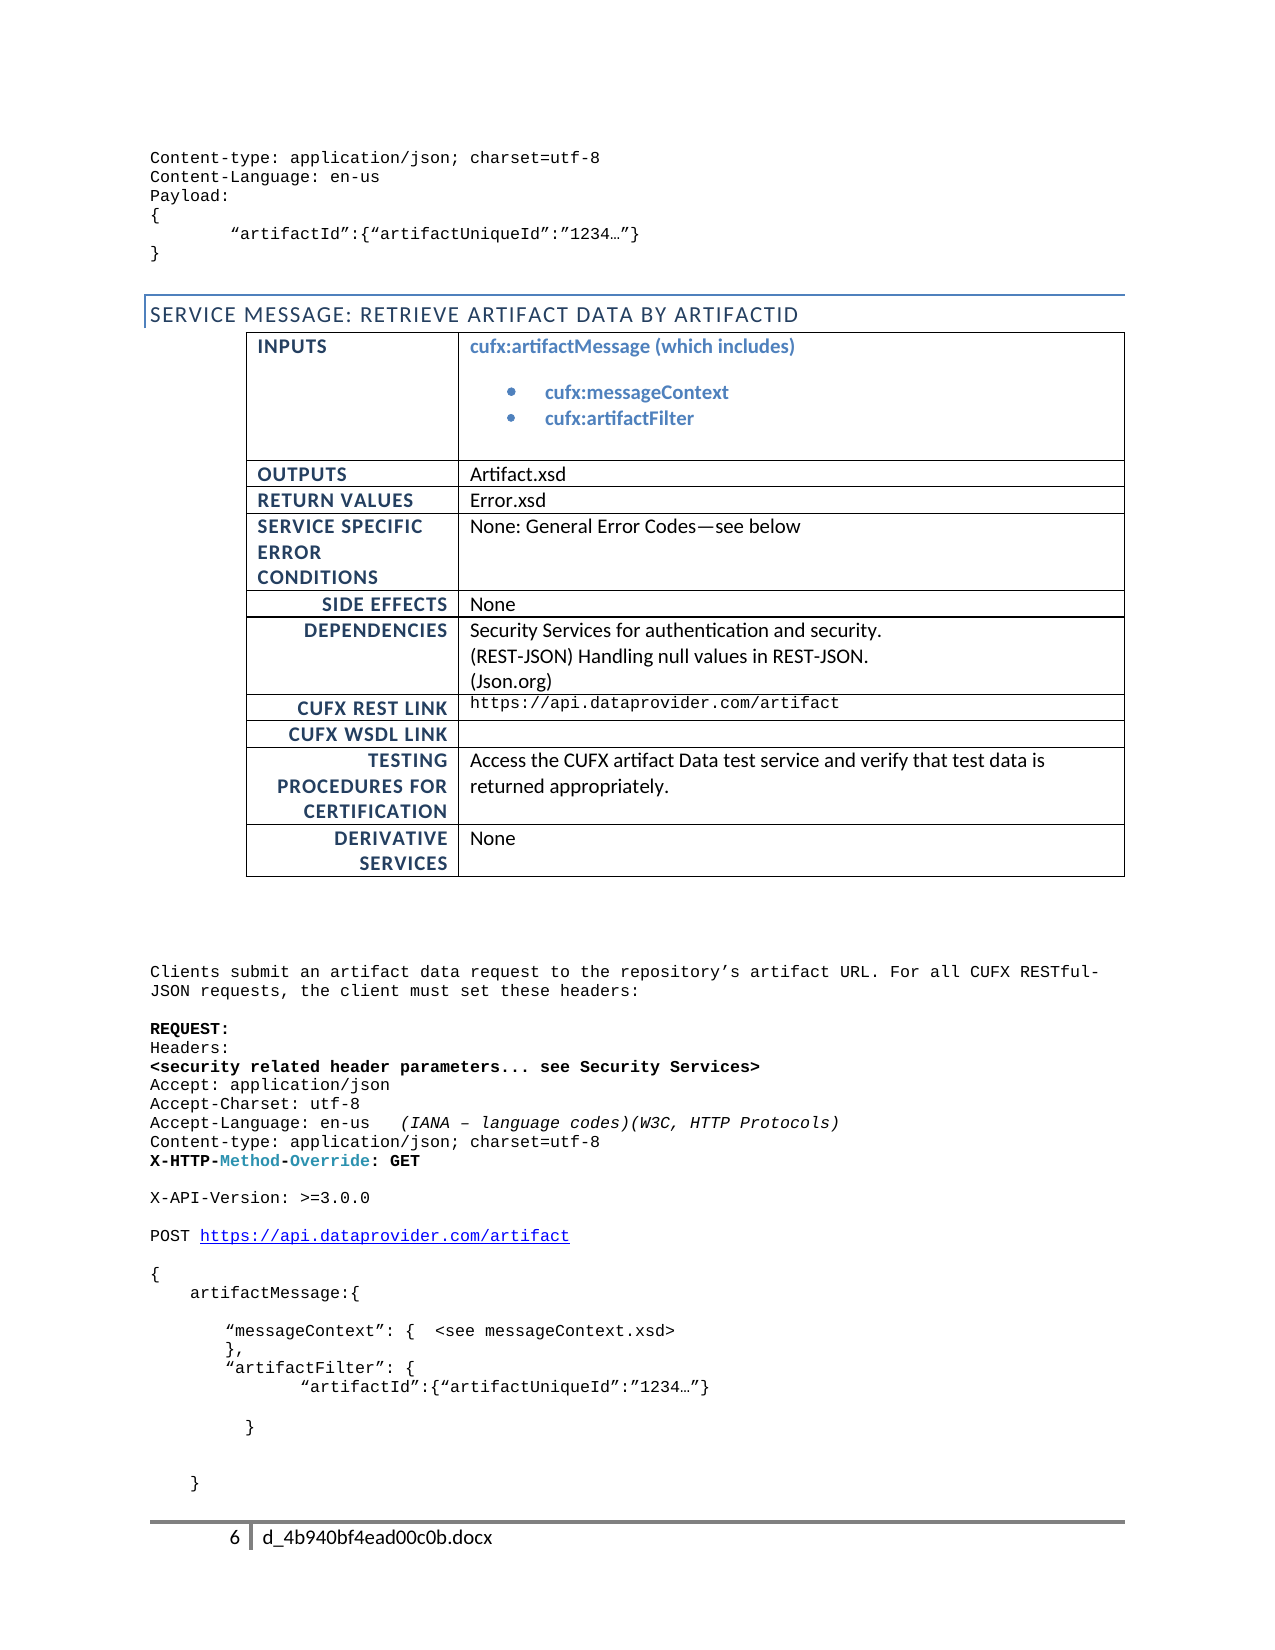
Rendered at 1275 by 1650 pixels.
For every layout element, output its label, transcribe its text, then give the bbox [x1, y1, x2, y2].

table_cell None [459, 825, 1124, 876]
text Headers: [150, 1039, 1125, 1058]
text Accept-Language: en-us (IANA – language codes)(W3C, HTTP Protocols) [150, 1115, 1125, 1133]
text { [150, 207, 1125, 225]
text }, [225, 1341, 1125, 1360]
text Content-Language: en-us [150, 169, 1125, 188]
text Content-type: application/json; charset=utf-8 [150, 1133, 1125, 1152]
table_cell [459, 721, 1124, 747]
text “artifactId”:{“artifactUniqueId”:”1234…”} [225, 1379, 1125, 1397]
table_cell None [459, 591, 1124, 616]
table_header INPUTS [247, 333, 458, 460]
table_cell Outputs [247, 461, 458, 486]
text X-API-Version: >=3.0.0 [150, 1190, 1125, 1209]
table_cell CUFX REST LINK [247, 695, 458, 720]
table_cell Testing Procedures for Certification [247, 748, 458, 824]
table_cell CUFX WSDL LINK [247, 721, 458, 747]
text Accept-Charset: utf-8 [150, 1096, 1125, 1115]
table_cell Error.xsd [459, 487, 1124, 513]
text } [150, 1475, 1125, 1494]
table_cell Derivative Services [247, 825, 458, 876]
text <security related header parameters... see Security Services> [150, 1058, 1125, 1077]
text X-HTTP-Method-Override: GET [150, 1152, 1125, 1171]
text Accept: application/json [150, 1077, 1125, 1096]
text Content-type: application/json; charset=utf-8 [150, 150, 1125, 169]
text “artifactFilter”: { [225, 1360, 1125, 1379]
text artifactMessage:{ [150, 1284, 1125, 1303]
table_cell Side Effects [247, 591, 458, 616]
subtitle Service Message: Retrieve artifact Data by artifactId [146, 296, 1125, 328]
text { [150, 1266, 1125, 1284]
text “artifactId”:{“artifactUniqueId”:”1234…”} [150, 225, 1125, 244]
text “messageContext”: { <see messageContext.xsd> [225, 1322, 1125, 1341]
table_cell Dependencies [247, 618, 458, 694]
table_cell https://api.dataprovider.com/artifact [459, 695, 1124, 720]
table_header cufx:artifactMessage (which includes) cufx:messageContext cufx:artifactFilter [459, 333, 1124, 460]
text } [150, 1418, 1125, 1437]
text Payload: [150, 188, 1125, 207]
text REQUEST: [150, 1020, 1125, 1039]
table_cell Access the CUFX artifact Data test service and verify that test data is returned appropriately. [459, 748, 1124, 824]
table_cell Artifact.xsd [459, 461, 1124, 486]
text } [150, 244, 1125, 263]
table_cell Return Values [247, 487, 458, 513]
table_cell Service Specific Error Conditions [247, 514, 458, 590]
text Clients submit an artifact data request to the repository’s artifact URL. For all CUFX RESTful-JSON requests, the client must set these headers: [150, 964, 1125, 1002]
table_cell None: General Error Codes—see below [459, 514, 1124, 590]
table_cell Security Services for authentication and security. (REST-JSON) Handling null values in REST-JSON. (Json.org) [459, 618, 1124, 694]
text POST https://api.dataprovider.com/artifact [150, 1228, 1125, 1247]
